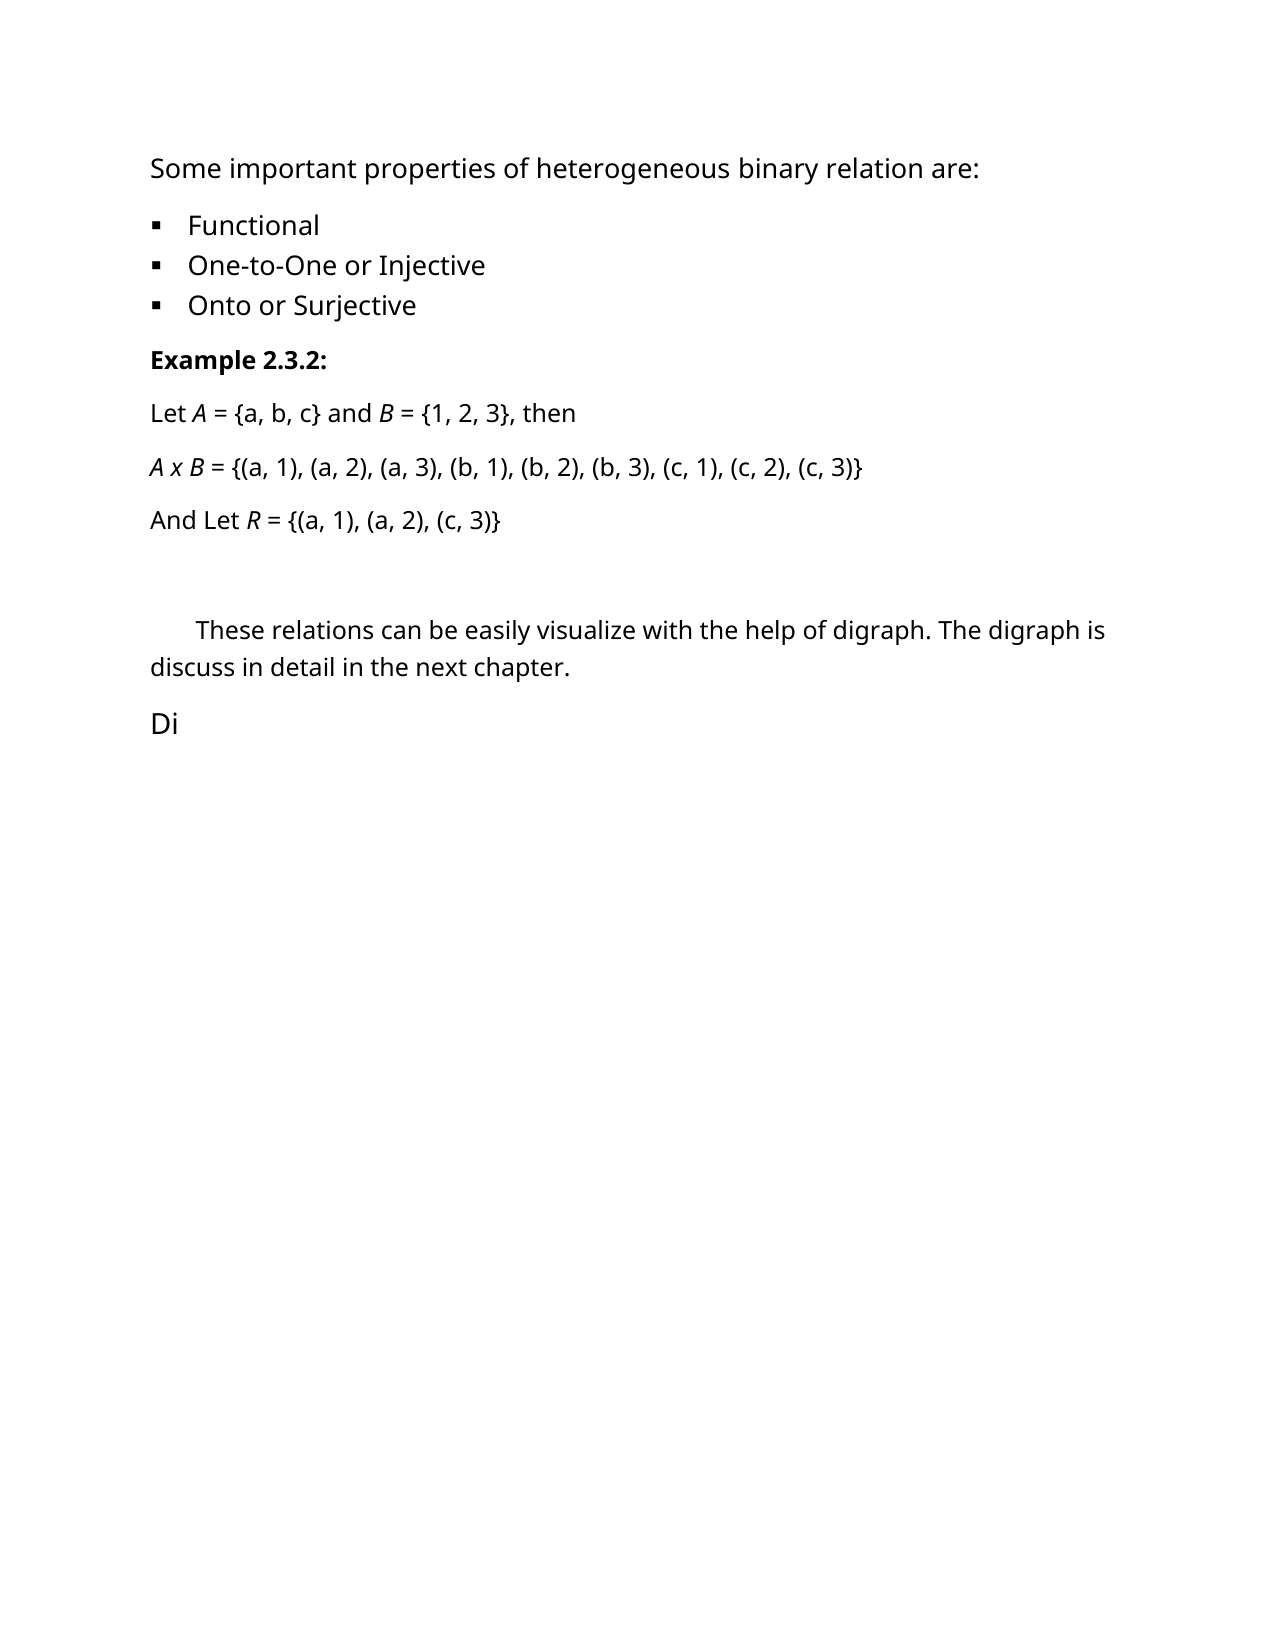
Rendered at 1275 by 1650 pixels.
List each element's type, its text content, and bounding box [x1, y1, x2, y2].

list Functional [150, 206, 1125, 243]
text And Let R = {(a, 1), (a, 2), (c, 3)} [150, 503, 1125, 537]
text A x B = {(a, 1), (a, 2), (a, 3), (b, 1), (b, 2), (b, 3), (c, 1), (c, 2), (c, 3)} [150, 449, 1125, 483]
text Di [150, 703, 1125, 743]
text Let A = {a, b, c} and B = {1, 2, 3}, then [150, 396, 1125, 430]
list One-to-One or Injective [150, 246, 1125, 283]
text Some important properties of heterogeneous binary relation are: [150, 150, 1125, 187]
text These relations can be easily visualize with the help of digraph. The digraph is discuss in detail in the next chapter. [150, 613, 1125, 683]
text Example 2.3.2: [150, 342, 1125, 377]
list Onto or Surjective [150, 286, 1125, 323]
